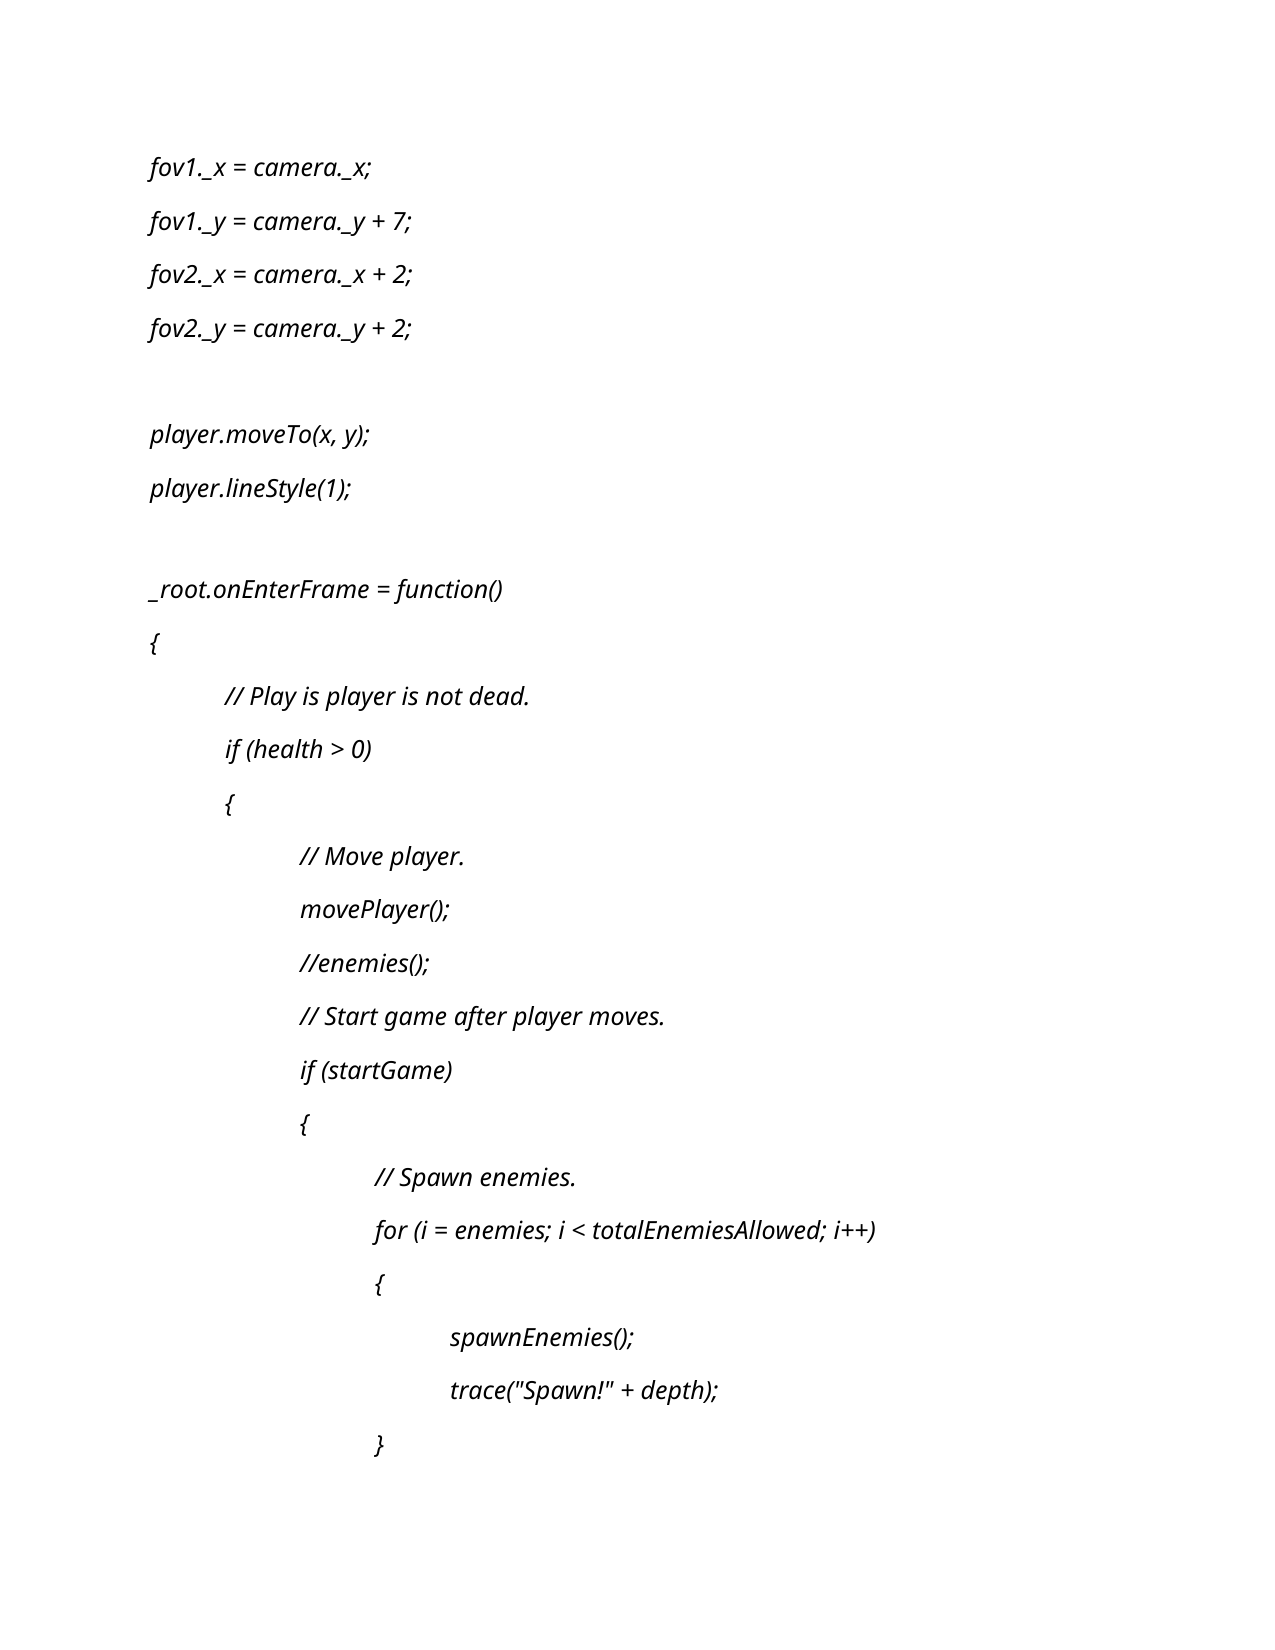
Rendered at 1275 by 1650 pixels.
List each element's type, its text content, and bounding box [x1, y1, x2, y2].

text // Play is player is not dead. [150, 678, 1125, 712]
text // Move player. [150, 839, 1125, 873]
text { [150, 1106, 1125, 1140]
text fov1._y = camera._y + 7; [150, 203, 1125, 237]
text if (health > 0) [150, 732, 1125, 766]
text } [150, 1426, 1125, 1461]
text { [150, 1266, 1125, 1300]
text player.moveTo(x, y); [150, 417, 1125, 451]
text movePlayer(); [150, 892, 1125, 926]
text fov2._x = camera._x + 2; [150, 257, 1125, 291]
text fov2._y = camera._y + 2; [150, 310, 1125, 344]
text { [150, 785, 1125, 819]
text trace("Spawn!" + depth); [150, 1373, 1125, 1407]
text //enemies(); [150, 946, 1125, 979]
text { [150, 625, 1125, 659]
text spawnEnemies(); [150, 1319, 1125, 1354]
text _root.onEnterFrame = function() [150, 571, 1125, 606]
text // Spawn enemies. [150, 1159, 1125, 1193]
text fov1._x = camera._x; [150, 150, 1125, 184]
text for (i = enemies; i < totalEnemiesAllowed; i++) [150, 1213, 1125, 1247]
text if (startGame) [150, 1052, 1125, 1086]
text // Start game after player moves. [150, 999, 1125, 1033]
text player.lineStyle(1); [150, 471, 1125, 505]
